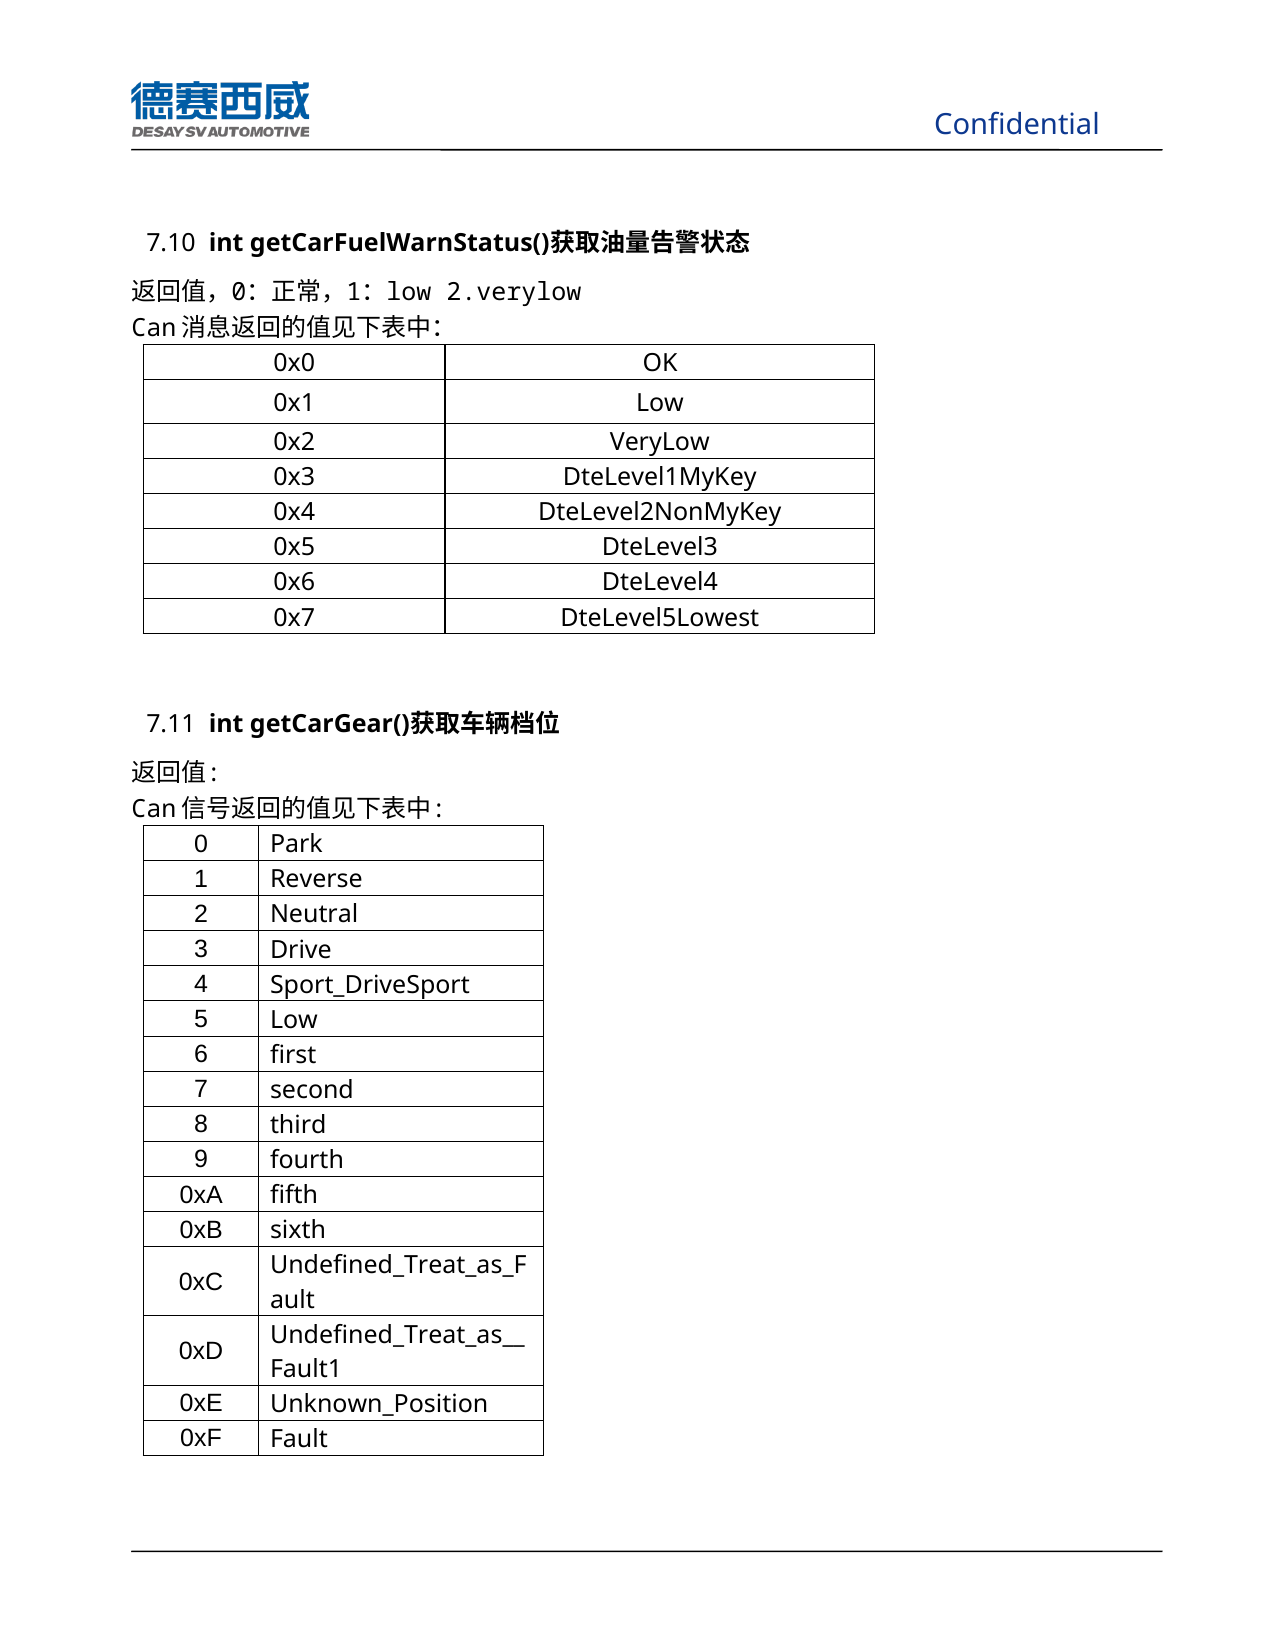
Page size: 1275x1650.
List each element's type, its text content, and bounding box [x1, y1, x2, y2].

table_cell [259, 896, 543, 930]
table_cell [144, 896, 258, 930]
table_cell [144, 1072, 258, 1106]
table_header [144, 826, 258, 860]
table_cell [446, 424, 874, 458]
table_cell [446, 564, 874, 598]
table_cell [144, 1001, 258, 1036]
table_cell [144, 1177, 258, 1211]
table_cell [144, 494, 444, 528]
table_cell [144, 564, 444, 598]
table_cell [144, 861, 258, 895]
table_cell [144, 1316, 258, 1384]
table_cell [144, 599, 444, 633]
subtitle int getCarFuelWarnStatus()获取油量告警状态 [146, 225, 1162, 259]
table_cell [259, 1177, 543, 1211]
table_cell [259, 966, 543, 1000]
text 返回值: [131, 752, 1162, 789]
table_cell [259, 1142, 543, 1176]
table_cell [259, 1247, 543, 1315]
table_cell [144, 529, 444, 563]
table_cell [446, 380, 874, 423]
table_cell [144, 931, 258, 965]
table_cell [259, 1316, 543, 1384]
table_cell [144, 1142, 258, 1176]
picture [131, 81, 310, 137]
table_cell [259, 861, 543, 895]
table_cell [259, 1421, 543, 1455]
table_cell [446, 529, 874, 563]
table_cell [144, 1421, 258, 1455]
subtitle int getCarGear()获取车辆档位 [146, 706, 1162, 740]
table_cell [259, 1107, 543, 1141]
text Can消息返回的值见下表中： [131, 307, 1162, 344]
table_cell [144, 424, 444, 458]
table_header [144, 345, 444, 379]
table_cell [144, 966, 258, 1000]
text Can信号返回的值见下表中: [131, 789, 1162, 825]
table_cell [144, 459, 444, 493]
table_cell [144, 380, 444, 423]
text 返回值，0：正常，1：low 2.verylow [131, 271, 1162, 307]
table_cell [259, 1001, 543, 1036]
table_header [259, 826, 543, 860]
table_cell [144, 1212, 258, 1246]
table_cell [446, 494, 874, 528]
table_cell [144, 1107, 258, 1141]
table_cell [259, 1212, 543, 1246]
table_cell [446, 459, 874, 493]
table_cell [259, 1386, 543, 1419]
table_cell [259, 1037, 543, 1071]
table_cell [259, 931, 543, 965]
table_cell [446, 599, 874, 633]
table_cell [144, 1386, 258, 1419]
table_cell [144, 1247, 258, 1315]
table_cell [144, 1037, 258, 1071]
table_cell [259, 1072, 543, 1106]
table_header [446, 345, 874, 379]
